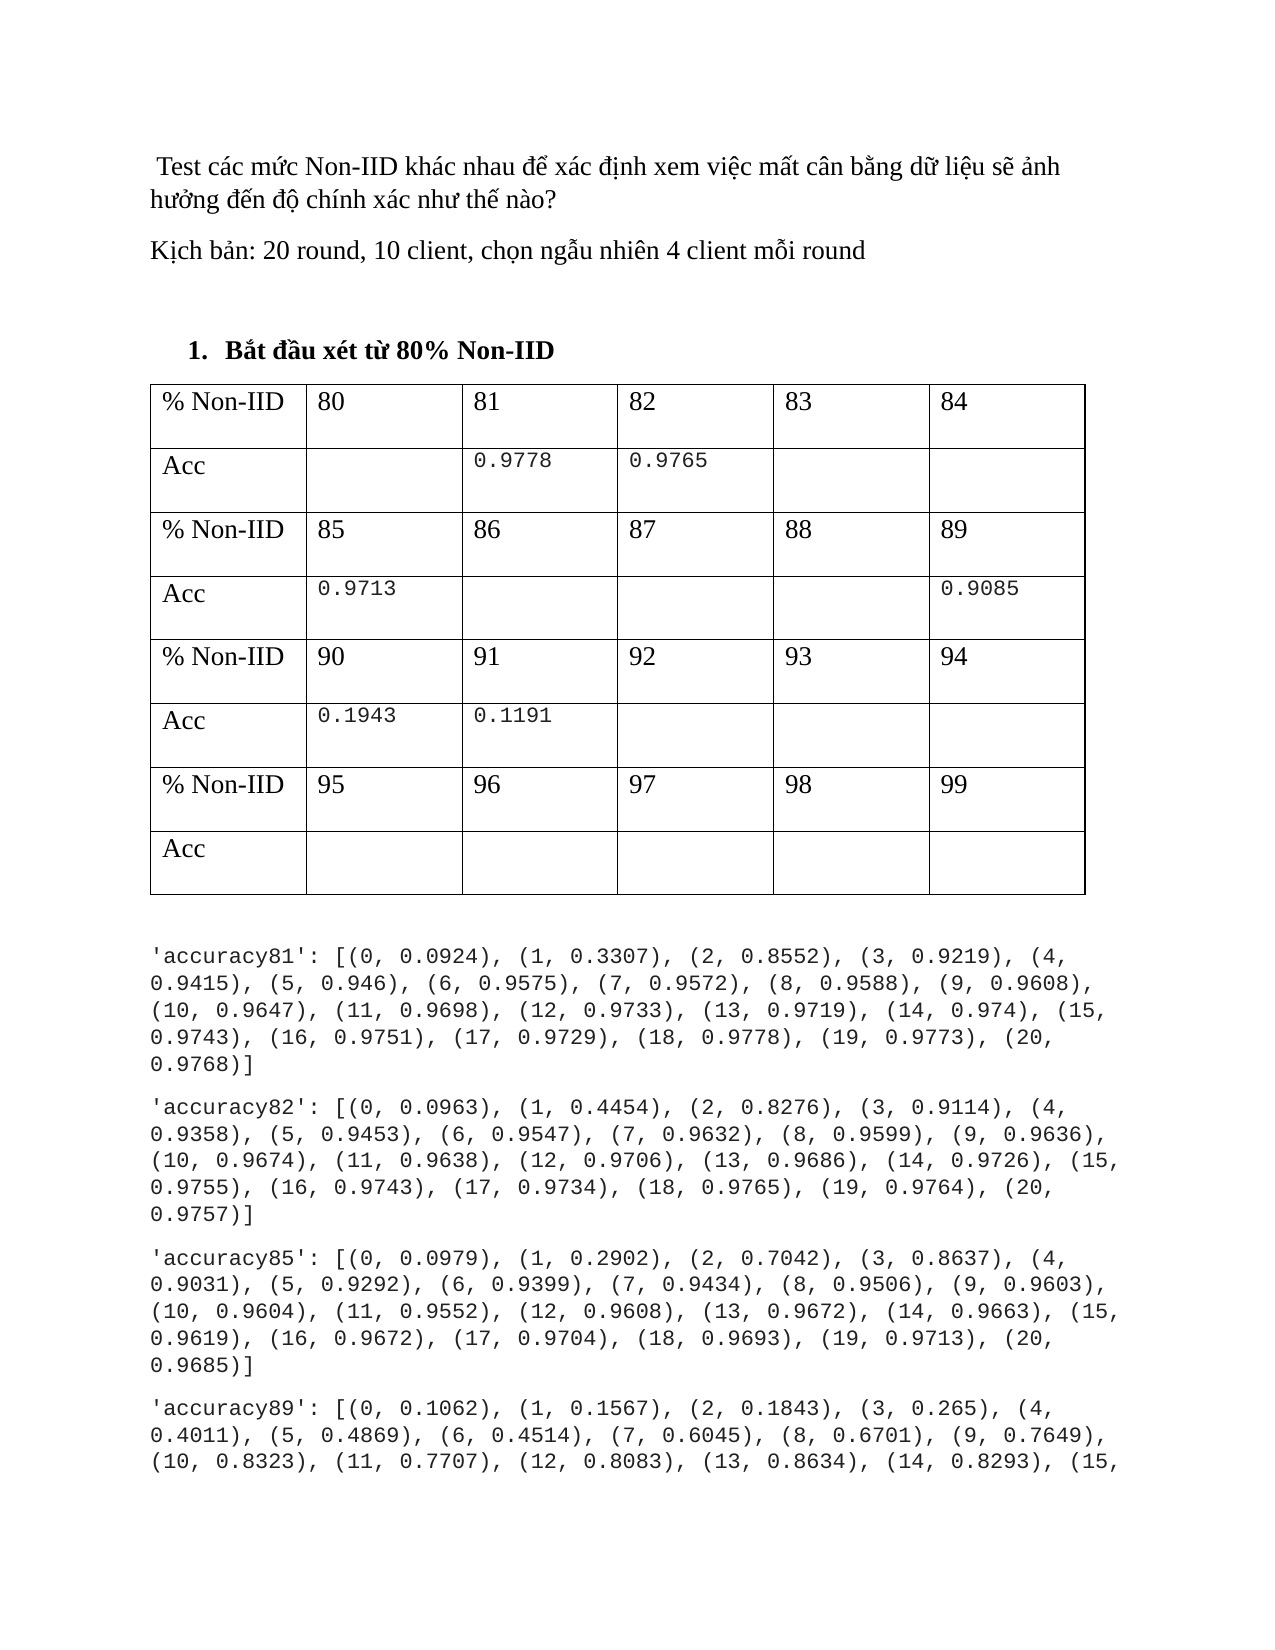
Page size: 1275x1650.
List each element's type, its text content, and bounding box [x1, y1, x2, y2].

table_cell 87 [618, 513, 773, 576]
table_header 82 [618, 385, 773, 448]
text Kịch bản: 20 round, 10 client, chọn ngẫu nhiên 4 client mỗi round [150, 234, 1125, 265]
table_cell 0.9085 [930, 577, 1084, 639]
table_cell 92 [618, 640, 773, 703]
table_cell 98 [774, 768, 929, 831]
table_cell 94 [930, 640, 1084, 703]
table_header 83 [774, 385, 929, 448]
table_cell [618, 577, 773, 639]
table_cell 96 [463, 768, 617, 831]
table_cell [463, 577, 617, 639]
table_header 80 [307, 385, 462, 448]
table_cell [307, 832, 462, 894]
table_cell [774, 449, 929, 512]
table_cell 86 [463, 513, 617, 576]
table_cell [930, 832, 1084, 894]
table_cell Acc [151, 832, 306, 894]
table_cell 0.9713 [307, 577, 462, 639]
table_cell 99 [930, 768, 1084, 831]
table_cell [774, 577, 929, 639]
list Bắt đầu xét từ 80% Non-IID [187, 334, 1125, 365]
table_cell % Non-IID [151, 513, 306, 576]
table_cell 90 [307, 640, 462, 703]
table_header % Non-IID [151, 385, 306, 448]
table_cell 93 [774, 640, 929, 703]
table_cell [774, 832, 929, 894]
table_cell [618, 832, 773, 894]
table_cell Acc [151, 577, 306, 639]
table_header 84 [930, 385, 1084, 448]
text 'accuracy82': [(0, 0.0963), (1, 0.4454), (2, 0.8276), (3, 0.9114), (4, 0.9358), (5, 0.9453), (6, 0.9547), (7, 0.9632), (8, 0.9599), (9, 0.9636), (10, 0.9674), (11, 0.9638), (12, 0.9706), (13, 0.9686), (14, 0.9726), (15, 0.9755), (16, 0.9743), (17, 0.9734), (18, 0.9765), (19, 0.9764), (20, 0.9757)] [150, 1096, 1125, 1228]
table_cell 0.1943 [307, 704, 462, 767]
table_cell [930, 704, 1084, 767]
text 'accuracy81': [(0, 0.0924), (1, 0.3307), (2, 0.8552), (3, 0.9219), (4, 0.9415), (5, 0.946), (6, 0.9575), (7, 0.9572), (8, 0.9588), (9, 0.9608), (10, 0.9647), (11, 0.9698), (12, 0.9733), (13, 0.9719), (14, 0.974), (15, 0.9743), (16, 0.9751), (17, 0.9729), (18, 0.9778), (19, 0.9773), (20, 0.9768)] [150, 946, 1125, 1077]
table_cell [930, 449, 1084, 512]
table_cell [463, 832, 617, 894]
table_cell 95 [307, 768, 462, 831]
table_cell 88 [774, 513, 929, 576]
table_cell % Non-IID [151, 768, 306, 831]
text 'accuracy85': [(0, 0.0979), (1, 0.2902), (2, 0.7042), (3, 0.8637), (4, 0.9031), (5, 0.9292), (6, 0.9399), (7, 0.9434), (8, 0.9506), (9, 0.9603), (10, 0.9604), (11, 0.9552), (12, 0.9608), (13, 0.9672), (14, 0.9663), (15, 0.9619), (16, 0.9672), (17, 0.9704), (18, 0.9693), (19, 0.9713), (20, 0.9685)] [150, 1247, 1125, 1378]
table_cell [307, 449, 462, 512]
table_cell [618, 704, 773, 767]
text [150, 1397, 1125, 1476]
table_cell 91 [463, 640, 617, 703]
table_cell 0.9765 [618, 449, 773, 512]
table_cell 0.9778 [463, 449, 617, 512]
table_cell 89 [930, 513, 1084, 576]
text Test các mức Non-IID khác nhau để xác định xem việc mất cân bằng dữ liệu sẽ ảnh hưởng đến độ chính xác như thế nào? [150, 150, 1125, 215]
table_cell Acc [151, 704, 306, 767]
table_cell [774, 704, 929, 767]
table_cell % Non-IID [151, 640, 306, 703]
table_cell 85 [307, 513, 462, 576]
table_cell Acc [151, 449, 306, 512]
table_cell 0.1191 [463, 704, 617, 767]
table_header 81 [463, 385, 617, 448]
table_cell 97 [618, 768, 773, 831]
